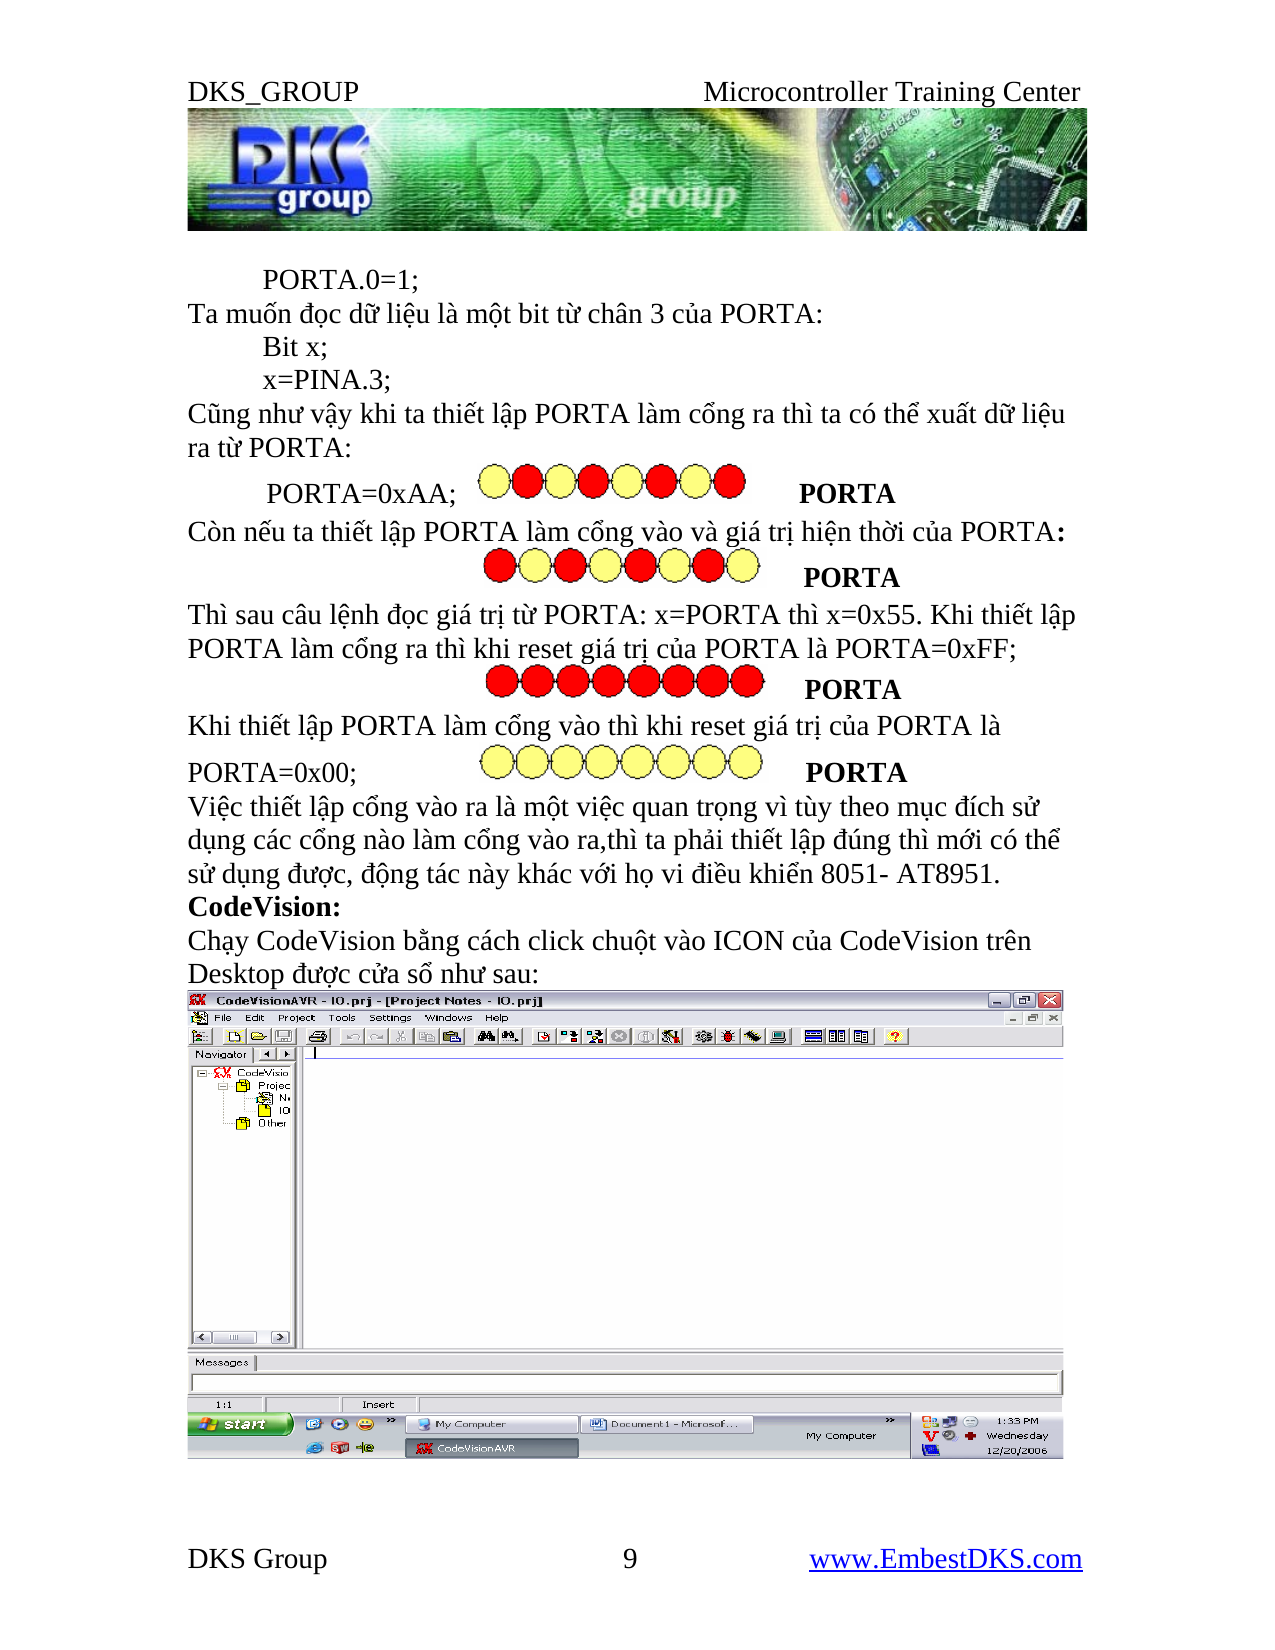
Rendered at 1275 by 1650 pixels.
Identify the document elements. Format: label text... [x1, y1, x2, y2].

subtitle CodeVision: [187, 890, 1175, 923]
text Chạy CodeVision bằng cách click chuột vào ICON của CodeVision trên Desktop được cửa sổ như sau: [187, 923, 1033, 990]
text Còn nếu ta thiết lập PORTA làm cổng vào và giá trị hiện thời của PORTA: [187, 514, 1175, 547]
text Khi thiết lập PORTA làm cổng vào thì khi reset giá trị của PORTA là PORTA=0x00; PORTA [187, 708, 1001, 789]
picture [187, 990, 1064, 1459]
text Thì sau câu lệnh đọc giá trị từ PORTA: x=PORTA thì x=0x55. Khi thiết lập PORTA làm cổng ra thì khi reset giá trị của PORTA là PORTA=0xFF; [187, 597, 1087, 664]
text PORTA.0=1; [262, 262, 1175, 296]
picture [485, 664, 768, 700]
picture [187, 108, 1088, 231]
text x=PINA.3; [262, 363, 1175, 397]
picture [477, 463, 753, 504]
text Việc thiết lập cổng vào ra là một việc quan trọng vì tùy theo mục đích sử dụng các cổng nào làm cổng vào ra,thì ta phải thiết lập đúng thì mới có thể sử dụng được, động tác này khác với họ vi điều khiển 8051- AT8951. [187, 789, 1063, 889]
picture [479, 742, 769, 783]
picture [483, 547, 767, 588]
text Ta muốn đọc dữ liệu là một bit từ chân 3 của PORTA: Bit x; [187, 296, 826, 363]
text Cũng như vậy khi ta thiết lập PORTA làm cổng ra thì ta có thể xuất dữ liệu ra từ PORTA: [187, 397, 1068, 464]
